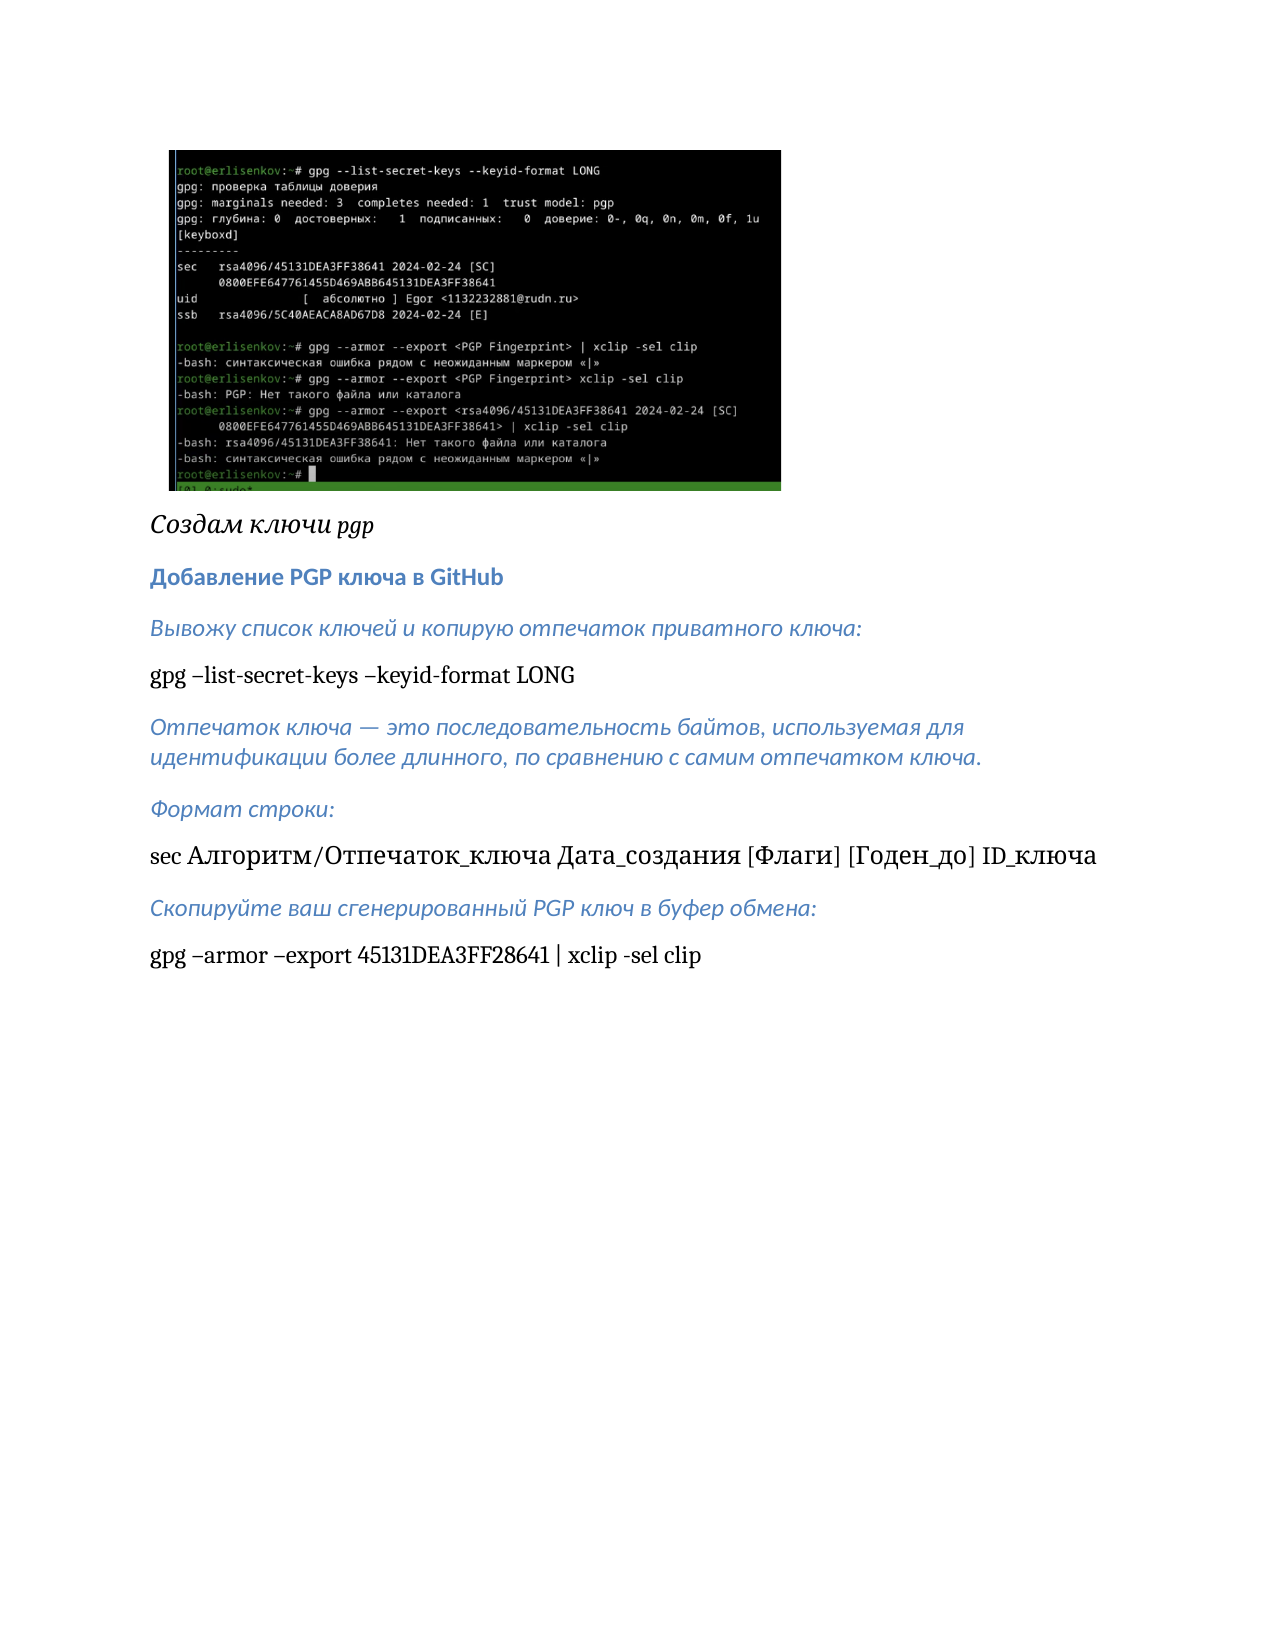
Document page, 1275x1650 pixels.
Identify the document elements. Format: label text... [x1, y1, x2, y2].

subtitle Вывожу список ключей и копирую отпечаток приватного ключа: [150, 612, 1125, 643]
text sec Алгоритм/Отпечаток_ключа Дата_создания [Флаги] [Годен_до] ID_ключа [150, 842, 1125, 871]
text Создам ключи pgp [150, 511, 1125, 540]
picture [168, 150, 782, 491]
subtitle Формат строки: [150, 793, 1125, 823]
text gpg –armor –export 45131DEA3FF28641 | xclip -sel clip [150, 941, 1125, 970]
subtitle Отпечаток ключа — это последовательность байтов, используемая для идентификации более длинного, по сравнению с самим отпечатком ключа. [150, 711, 1125, 772]
text gpg –list-secret-keys –keyid-format LONG [150, 661, 1125, 690]
subtitle Добавление PGP ключа в GitHub [150, 561, 1125, 591]
subtitle Cкопируйте ваш сгенерированный PGP ключ в буфер обмена: [150, 892, 1125, 922]
